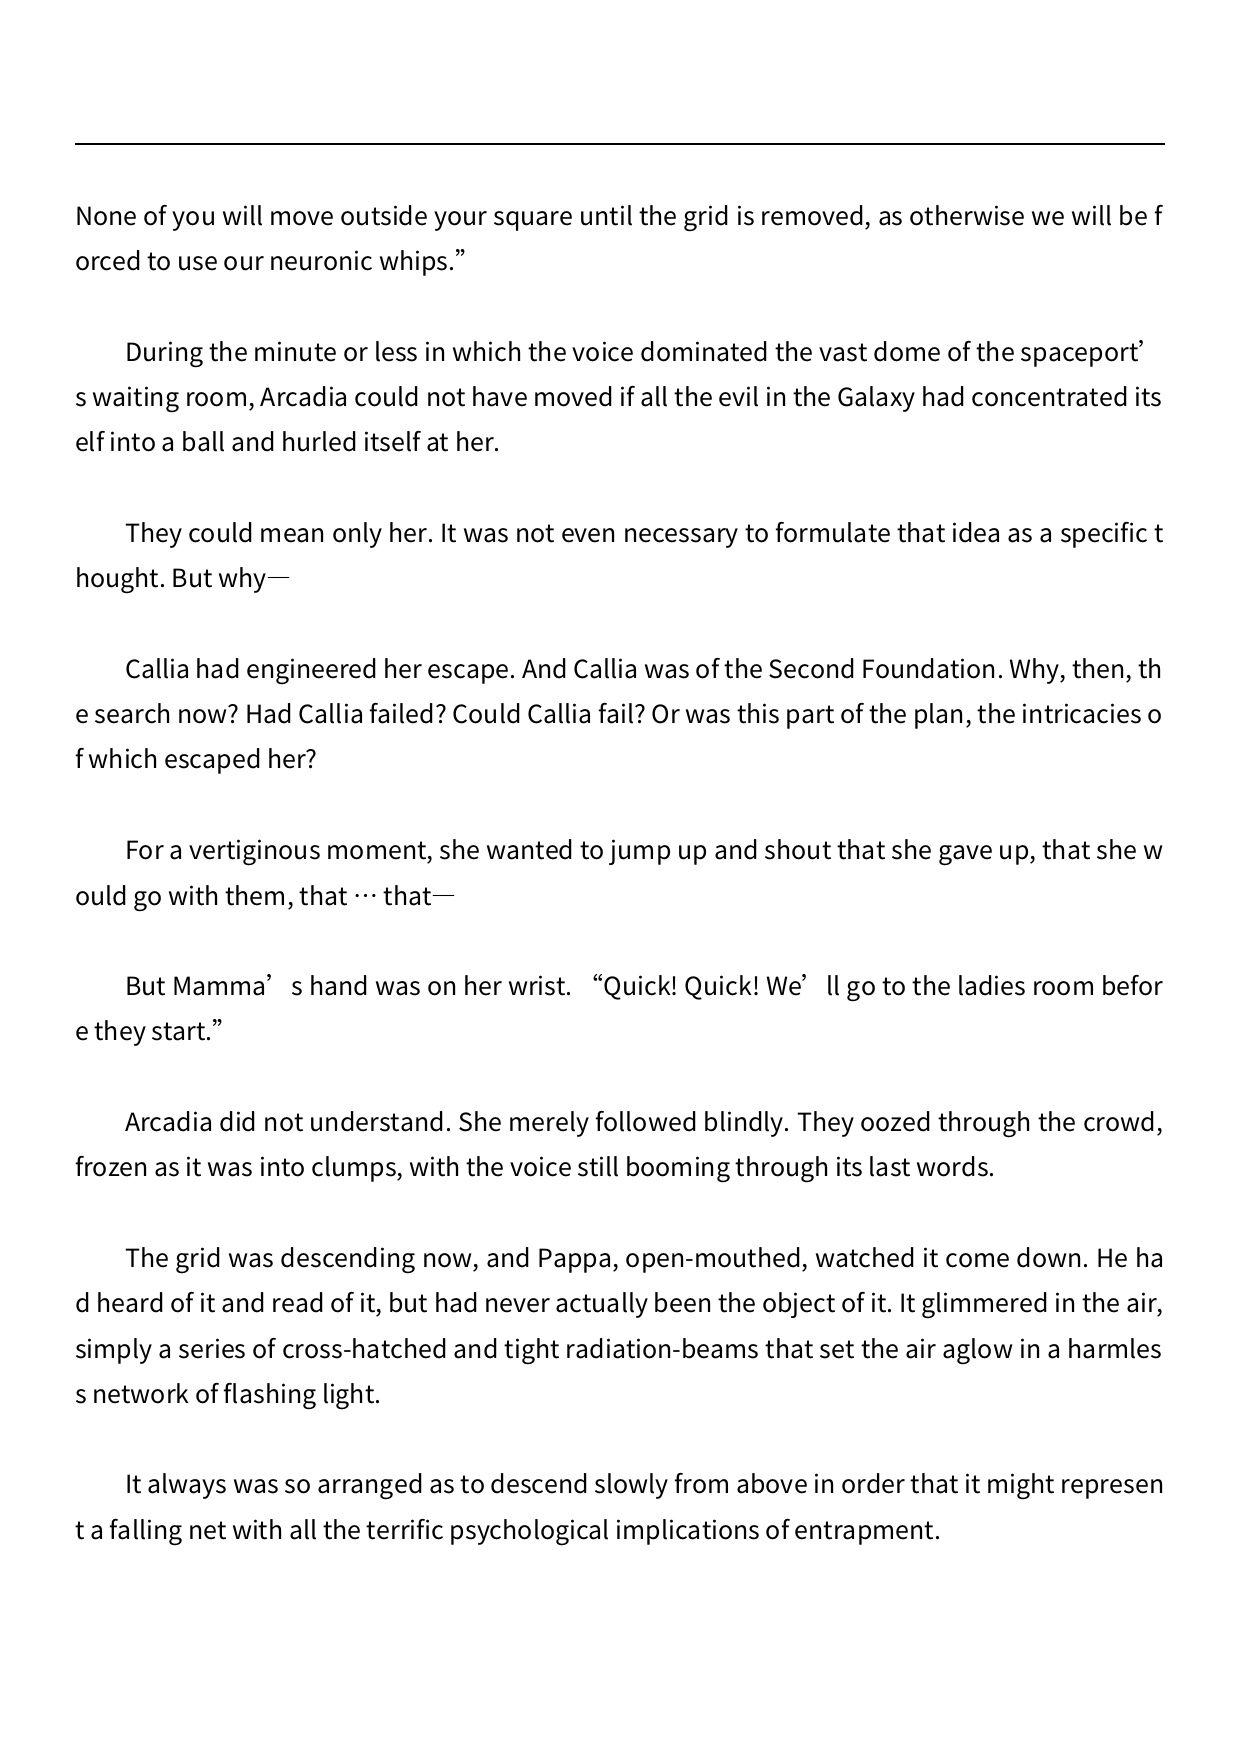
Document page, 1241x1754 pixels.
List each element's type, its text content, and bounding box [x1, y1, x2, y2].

text Callia had engineered her escape. And Callia was of the Second Foundation. Why, then, the search now? Had Callia failed? Could Callia fail? Or was this part of the plan, the intricacies of which escaped her? [75, 645, 1165, 781]
text The grid was descending now, and Pappa, open-mouthed, watched it come down. He had heard of it and read of it, but had never actually been the object of it. It glimmered in the air, simply a series of cross-hatched and tight radiation-beams that set the air aglow in a harmless network of flashing light. [75, 1234, 1165, 1415]
text But Mamma’s hand was on her wrist. “Quick! Quick! We’ll go to the ladies room before they start.” [75, 962, 1165, 1053]
text Arcadia did not understand. She merely followed blindly. They oozed through the crowd, frozen as it was into clumps, with the voice still booming through its last words. [75, 1098, 1165, 1189]
text They could mean only her. It was not even necessary to formulate that idea as a specific thought. But why— [75, 509, 1165, 599]
text For a vertiginous moment, she wanted to jump up and shout that she gave up, that she would go with them, that … that— [75, 826, 1165, 917]
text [75, 192, 1165, 282]
text During the minute or less in which the voice dominated the vast dome of the spaceport’s waiting room, Arcadia could not have moved if all the evil in the Galaxy had concentrated itself into a ball and hurled itself at her. [75, 328, 1165, 464]
text It always was so arranged as to descend slowly from above in order that it might represent a falling net with all the terrific psychological implications of entrapment. [75, 1461, 1165, 1551]
